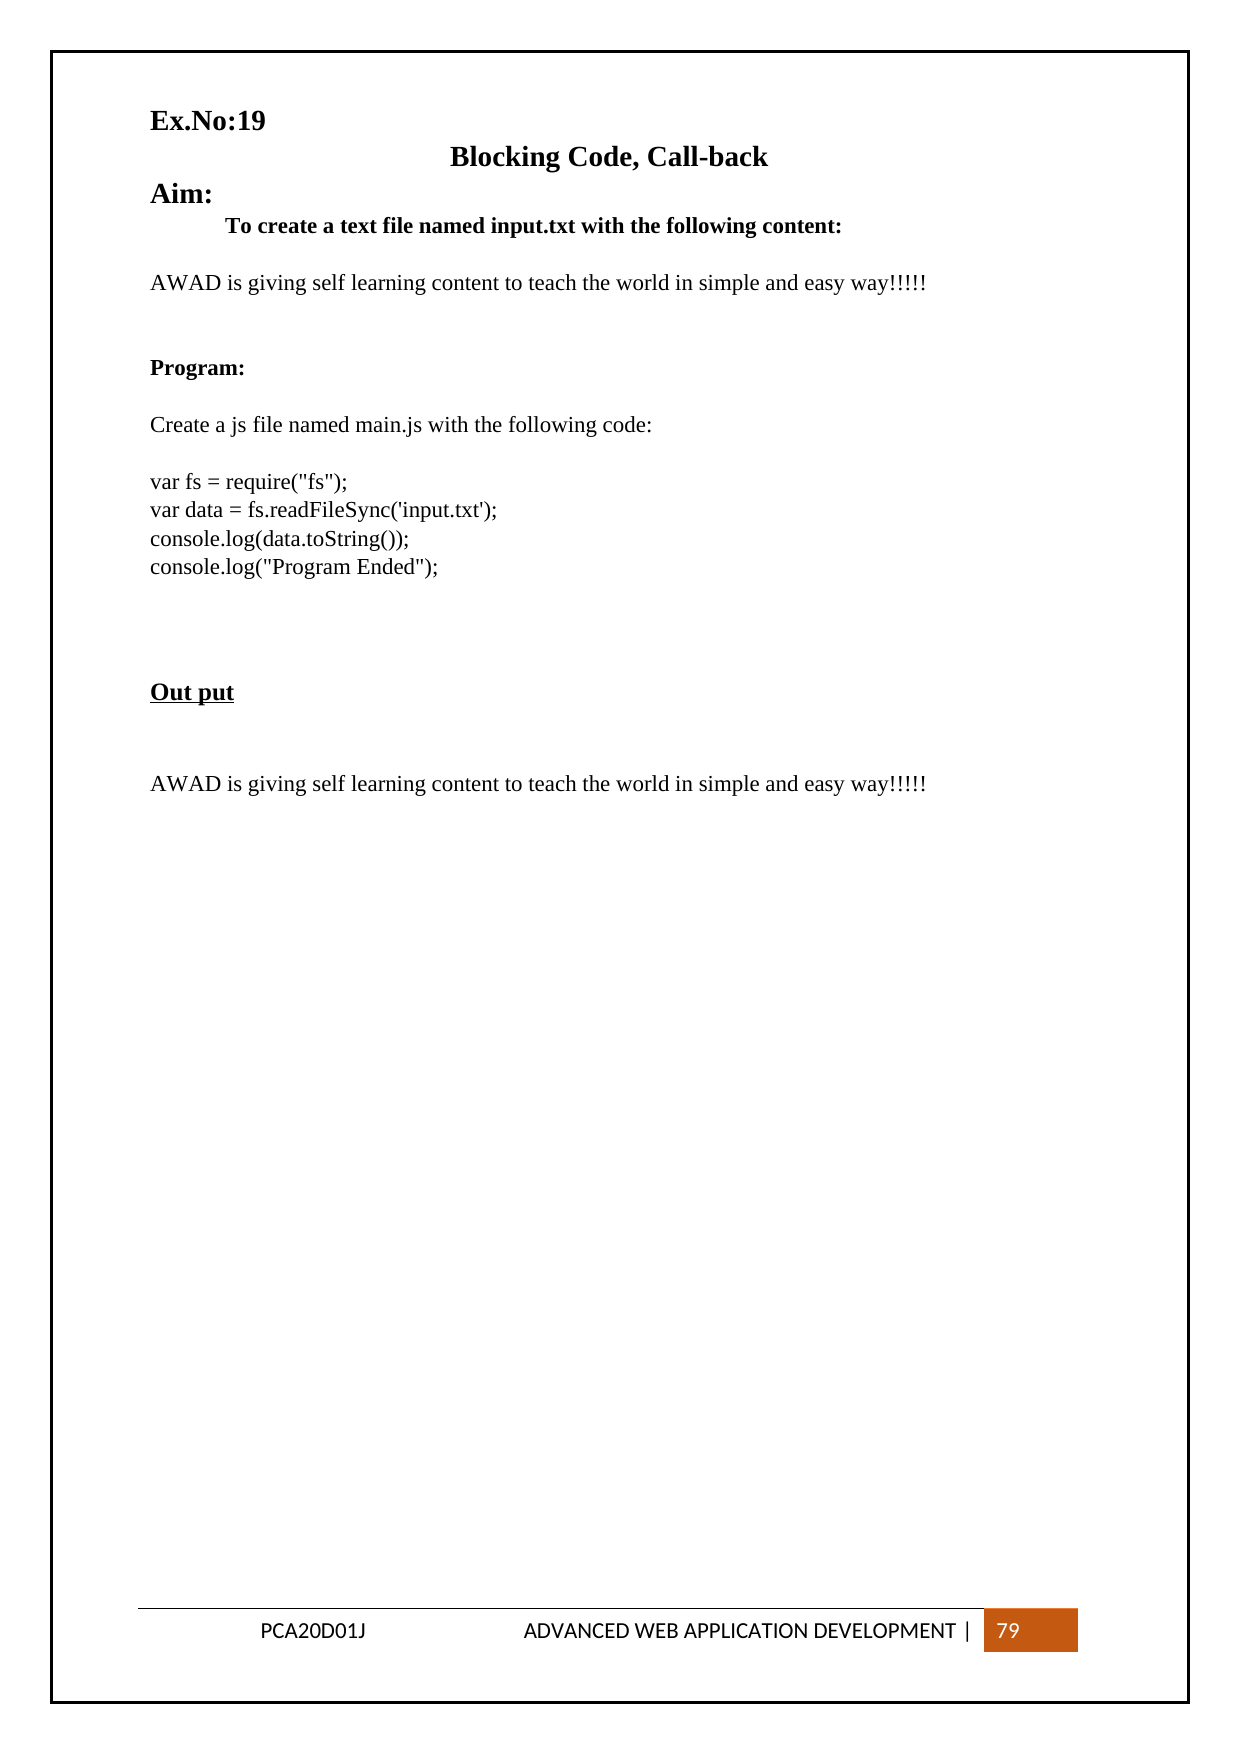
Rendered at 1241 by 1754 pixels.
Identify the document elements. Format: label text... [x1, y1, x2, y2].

text console.log(data.toString()); [150, 525, 1090, 551]
text Ex.No:19 [150, 103, 1090, 137]
text var fs = require("fs"); [150, 468, 1090, 494]
text Aim: [150, 176, 1090, 209]
text console.log("Program Ended"); [150, 553, 1090, 579]
text Blocking Code, Call-back [150, 139, 1090, 173]
text To create a text file named input.txt with the following content: [150, 212, 1090, 238]
text AWAD is giving self learning content to teach the world in simple and easy way!!!!! [150, 770, 1090, 796]
text Out put [150, 677, 1090, 706]
text var data = fs.readFileSync('input.txt'); [150, 496, 1090, 523]
text Program: [150, 354, 1090, 380]
text Create a js file named main.js with the following code: [150, 411, 1090, 437]
text AWAD is giving self learning content to teach the world in simple and easy way!!!!! [150, 269, 1090, 295]
